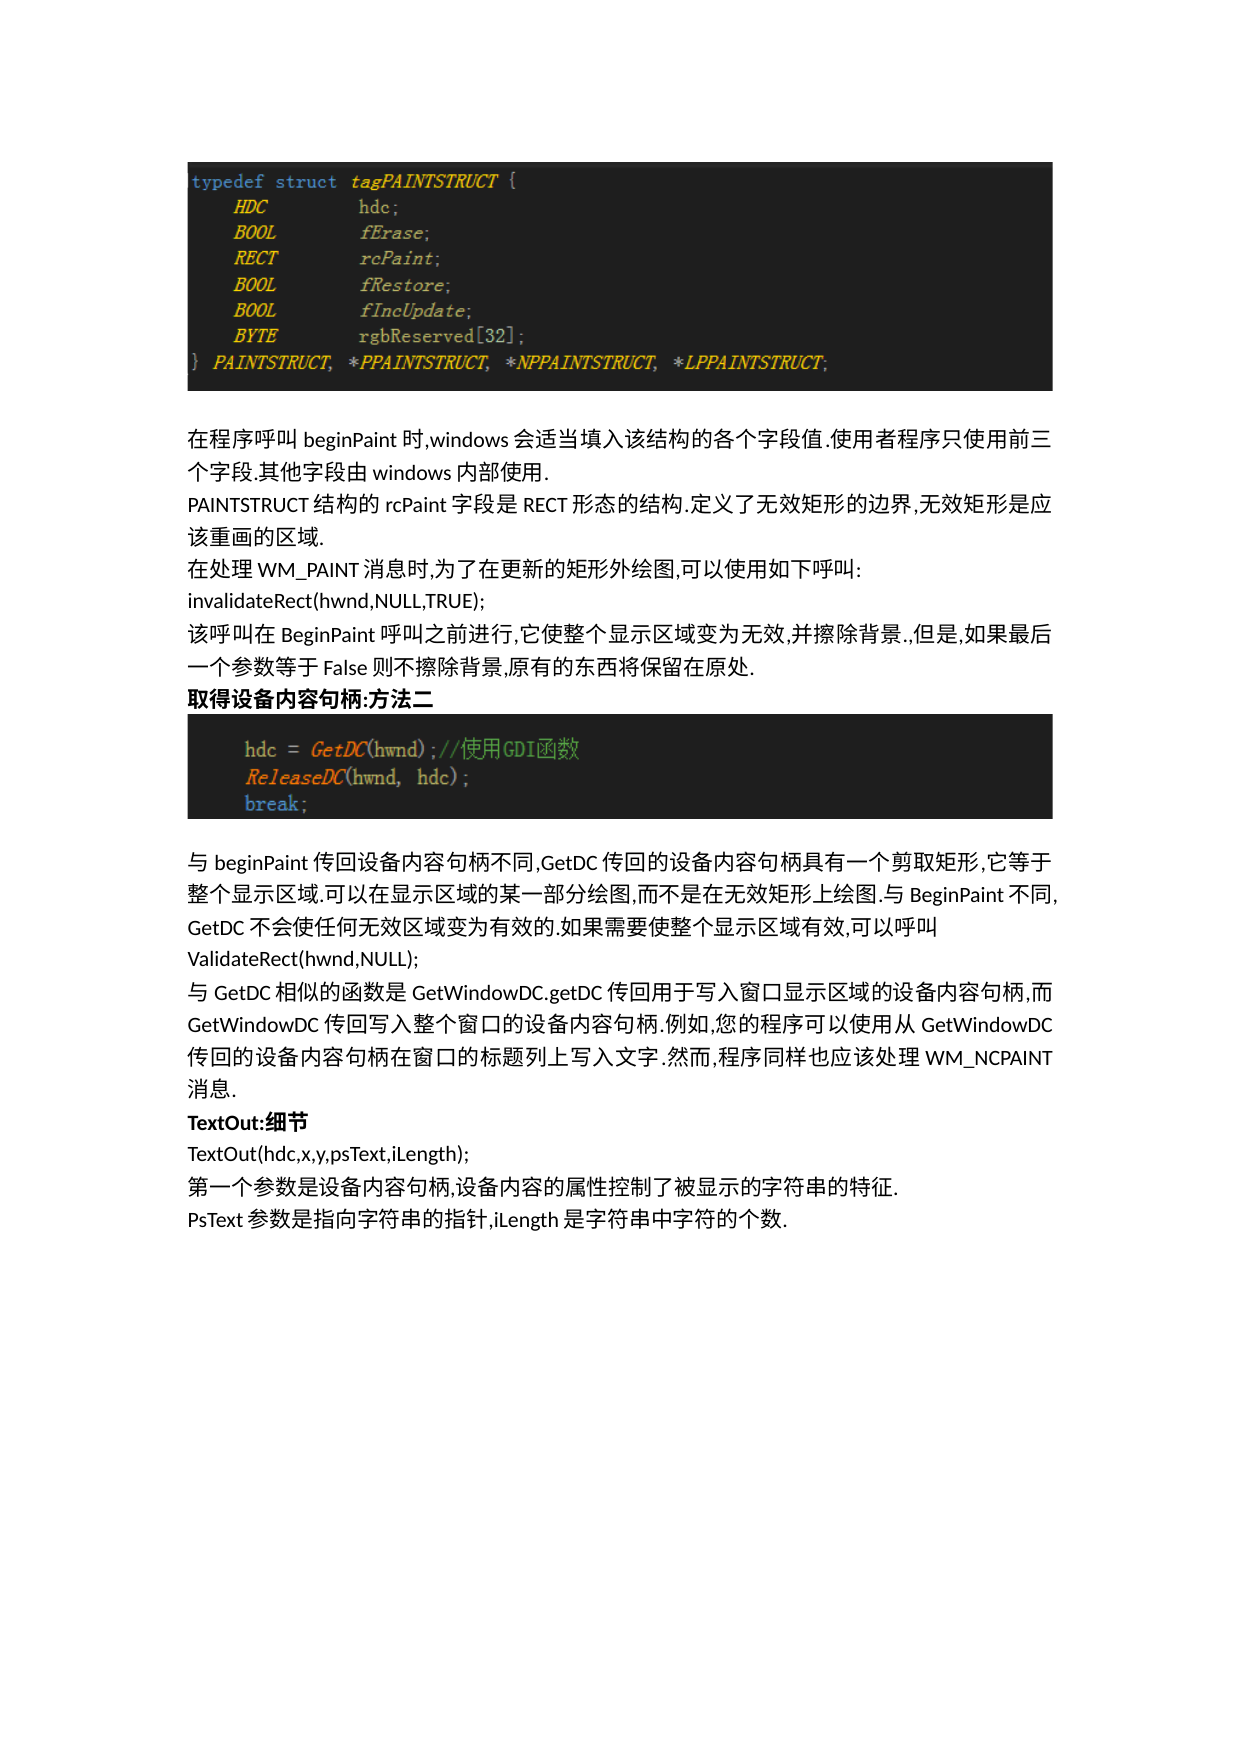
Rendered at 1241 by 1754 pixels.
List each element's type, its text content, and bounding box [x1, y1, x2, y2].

text TextOut:细节 [187, 1104, 1053, 1137]
text 该呼叫在BeginPaint呼叫之前进行,它使整个显示区域变为无效,并擦除背景.,但是,如果最后一个参数等于False则不擦除背景,原有的东西将保留在原处. [187, 617, 1053, 682]
picture [187, 162, 1053, 391]
text 在处理WM_PAINT消息时,为了在更新的矩形外绘图,可以使用如下呼叫: [187, 552, 1053, 584]
picture [187, 714, 1053, 819]
text 取得设备内容句柄:方法二 [187, 682, 1053, 714]
text PsText参数是指向字符串的指针,iLength是字符串中字符的个数. [187, 1202, 1053, 1234]
text PAINTSTRUCT结构的rcPaint字段是RECT形态的结构.定义了无效矩形的边界,无效矩形是应该重画的区域. [187, 487, 1053, 552]
text invalidateRect(hwnd,NULL,TRUE); [187, 584, 1053, 617]
text 与GetDC相似的函数是GetWindowDC.getDC传回用于写入窗口显示区域的设备内容句柄,而GetWindowDC传回写入整个窗口的设备内容句柄.例如,您的程序可以使用从GetWindowDC传回的设备内容句柄在窗口的标题列上写入文字.然而,程序同样也应该处理WM_NCPAINT消息. [187, 974, 1053, 1104]
text TextOut(hdc,x,y,psText,iLength); [187, 1137, 1053, 1169]
text 第一个参数是设备内容句柄,设备内容的属性控制了被显示的字符串的特征. [187, 1169, 1053, 1202]
text ValidateRect(hwnd,NULL); [187, 942, 1053, 974]
text 与beginPaint传回设备内容句柄不同,GetDC传回的设备内容句柄具有一个剪取矩形,它等于整个显示区域.可以在显示区域的某一部分绘图,而不是在无效矩形上绘图.与BeginPaint不同,GetDC不会使任何无效区域变为有效的.如果需要使整个显示区域有效,可以呼叫 [187, 844, 1053, 942]
text 在程序呼叫beginPaint时,windows会适当填入该结构的各个字段值.使用者程序只使用前三个字段.其他字段由windows内部使用. [187, 422, 1053, 487]
